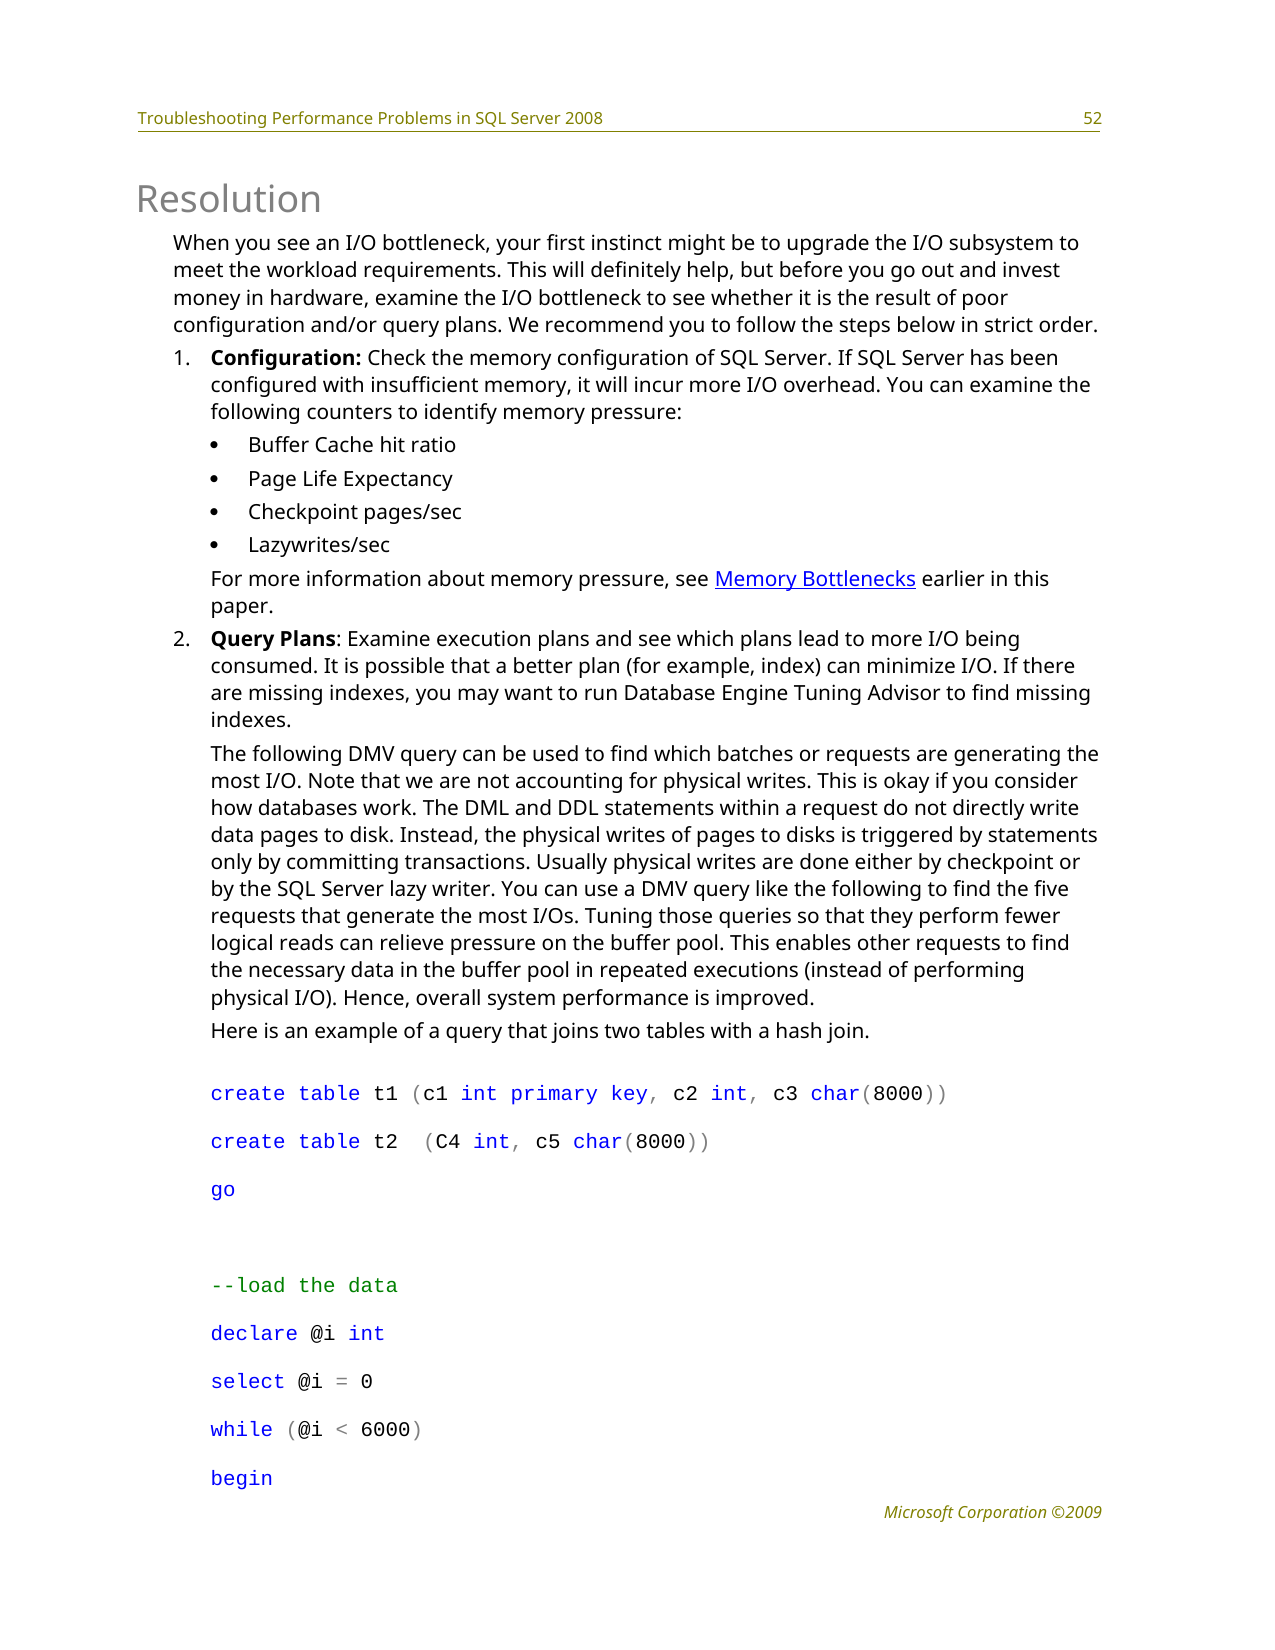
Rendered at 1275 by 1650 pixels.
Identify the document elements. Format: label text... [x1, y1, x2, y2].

list The following DMV query can be used to find which batches or requests are generating the most I/O. Note that we are not accounting for physical writes. This is okay if you consider how databases work. The DML and DDL statements within a request do not directly write data pages to disk. Instead, the physical writes of pages to disks is triggered by statements only by committing transactions. Usually physical writes are done either by checkpoint or by the SQL Server lazy writer. You can use a DMV query like the following to find the five requests that generate the most I/Os. Tuning those queries so that they perform fewer logical reads can relieve pressure on the buffer pool. This enables other requests to find the necessary data in the buffer pool in repeated executions (instead of performing physical I/O). Hence, overall system performance is improved. [210, 739, 1102, 1010]
text select @i = 0 [210, 1371, 1102, 1395]
text When you see an I/O bottleneck, your first instinct might be to upgrade the I/O subsystem to meet the workload requirements. This will definitely help, but before you go out and invest money in hardware, examine the I/O bottleneck to see whether it is the result of poor configuration and/or query plans. We recommend you to follow the steps below in strict order. [173, 229, 1102, 337]
list Here is an example of a query that joins two tables with a hash join. [210, 1017, 1102, 1044]
text create table t2 (C4 int, c5 char(8000)) [173, 1131, 1102, 1155]
text --load the data [173, 1275, 1102, 1299]
list Query Plans: Examine execution plans and see which plans lead to more I/O being consumed. It is possible that a better plan (for example, index) can minimize I/O. If there are missing indexes, you may want to run Database Engine Tuning Advisor to find missing indexes. [173, 625, 1102, 733]
text create table t1 (c1 int primary key, c2 int, c3 char(8000)) [210, 1083, 1102, 1107]
list For more information about memory pressure, see Memory Bottlenecks earlier in this paper. [210, 564, 1102, 619]
list Checkpoint pages/sec [210, 498, 1102, 525]
subtitle Resolution [135, 172, 1102, 223]
list Lazywrites/sec [210, 531, 1102, 558]
text declare @i int [210, 1323, 1102, 1347]
text begin [210, 1467, 1102, 1491]
list Configuration: Check the memory configuration of SQL Server. If SQL Server has been configured with insufficient memory, it will incur more I/O overhead. You can examine the following counters to identify memory pressure: [173, 344, 1102, 425]
list Buffer Cache hit ratio [210, 431, 1102, 458]
text go [210, 1179, 1102, 1203]
list Page Life Expectancy [210, 464, 1102, 492]
text while (@i < 6000) [210, 1419, 1102, 1443]
